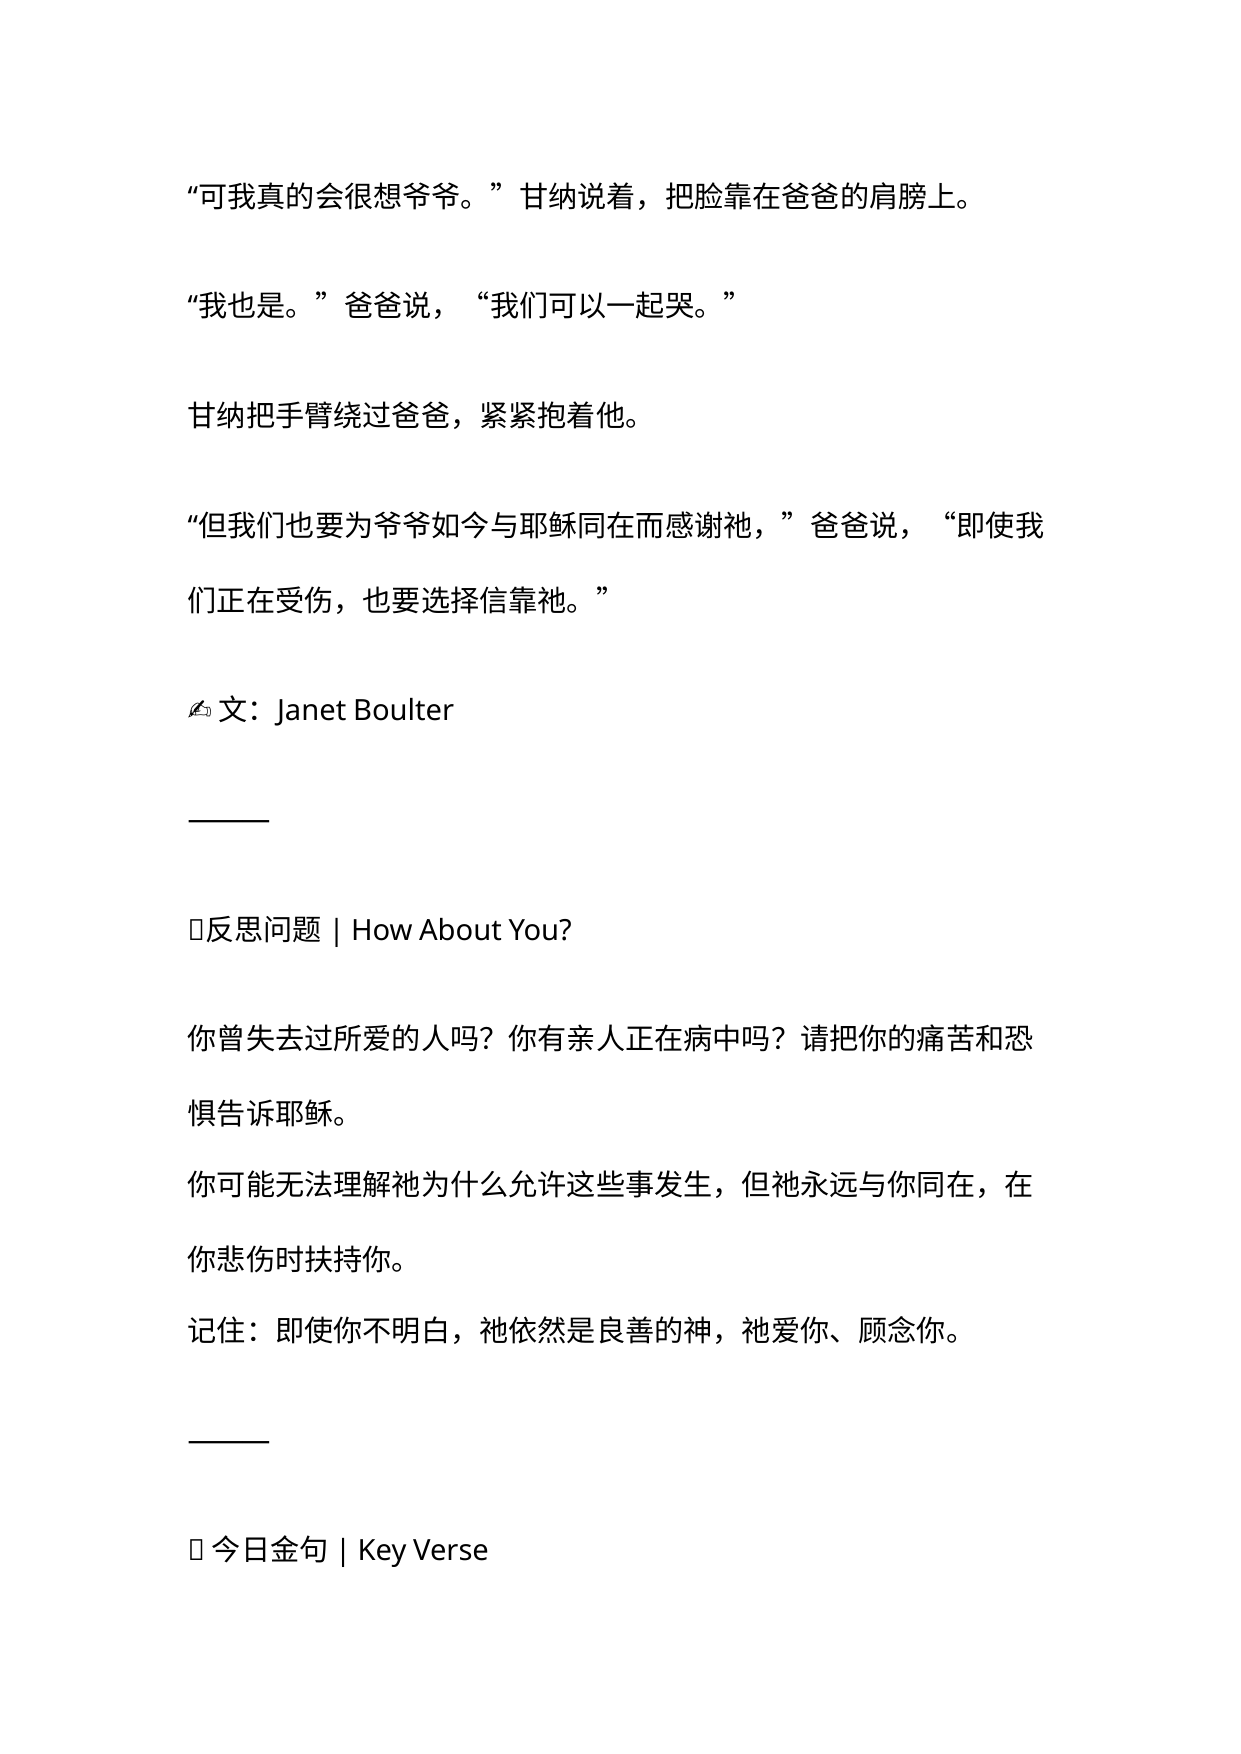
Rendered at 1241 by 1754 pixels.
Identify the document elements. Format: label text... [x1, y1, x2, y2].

text 记住：即使你不明白，祂依然是良善的神，祂爱你、顾念你。 [187, 1296, 1053, 1361]
text 你曾失去过所爱的人吗？你有亲人正在病中吗？请把你的痛苦和恐惧告诉耶稣。 [187, 1004, 1053, 1144]
text 你可能无法理解祂为什么允许这些事发生，但祂永远与你同在，在你悲伤时扶持你。 [187, 1151, 1053, 1290]
text ✍️ 文：Janet Boulter [187, 676, 1053, 741]
text ⸻ [187, 785, 1053, 850]
text “我也是。”爸爸说，“我们可以一起哭。” [187, 272, 1053, 337]
text 📖 今日金句 | Key Verse [187, 1516, 1053, 1581]
text 甘纳把手臂绕过爸爸，紧紧抱着他。 [187, 382, 1053, 447]
text ⸻ [187, 1406, 1053, 1471]
text “可我真的会很想爷爷。”甘纳说着，把脸靠在爸爸的肩膀上。 [187, 162, 1053, 227]
text “但我们也要为爷爷如今与耶稣同在而感谢祂，”爸爸说，“即使我们正在受伤，也要选择信靠祂。” [187, 491, 1053, 631]
text 🌱反思问题 | How About You? [187, 895, 1053, 960]
